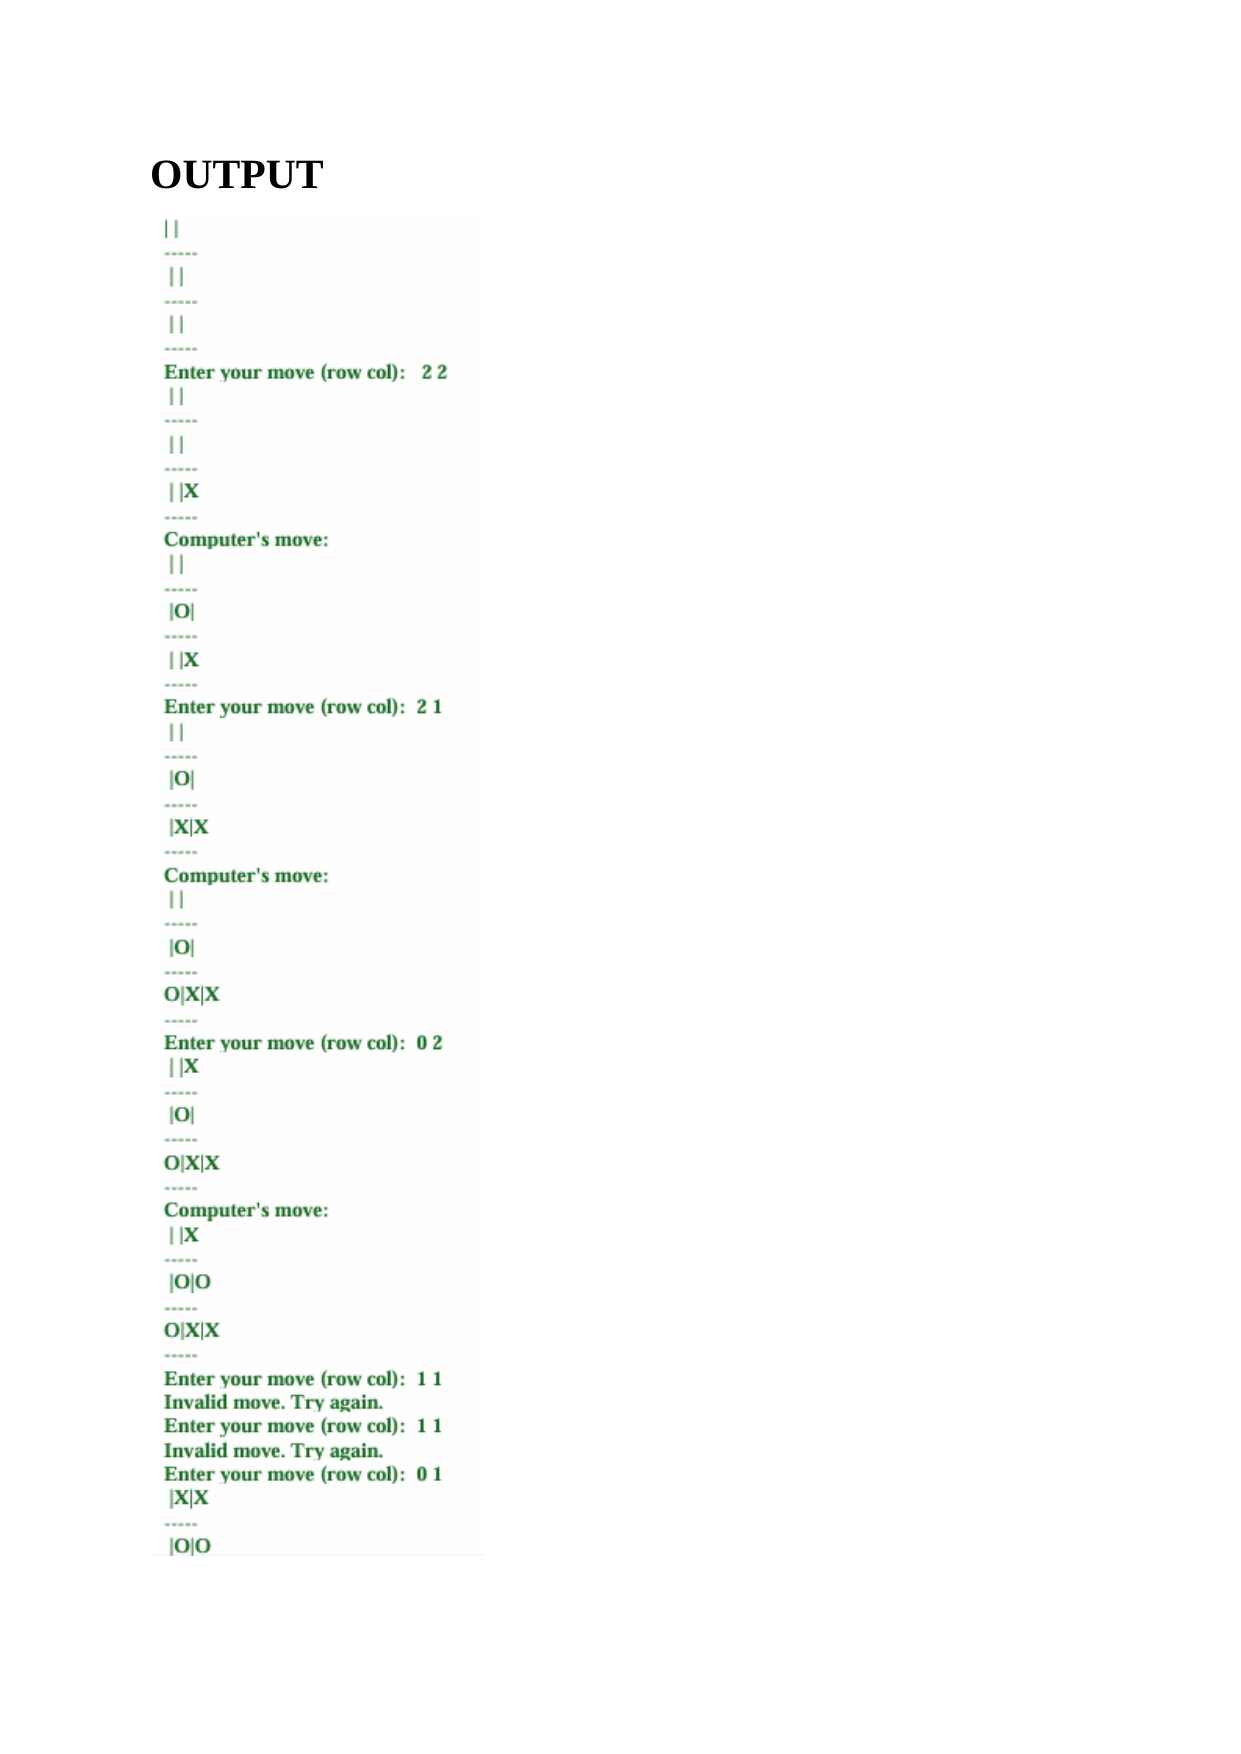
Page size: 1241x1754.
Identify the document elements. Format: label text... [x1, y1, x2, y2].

text OUTPUT [150, 150, 1090, 198]
picture [150, 218, 485, 1556]
